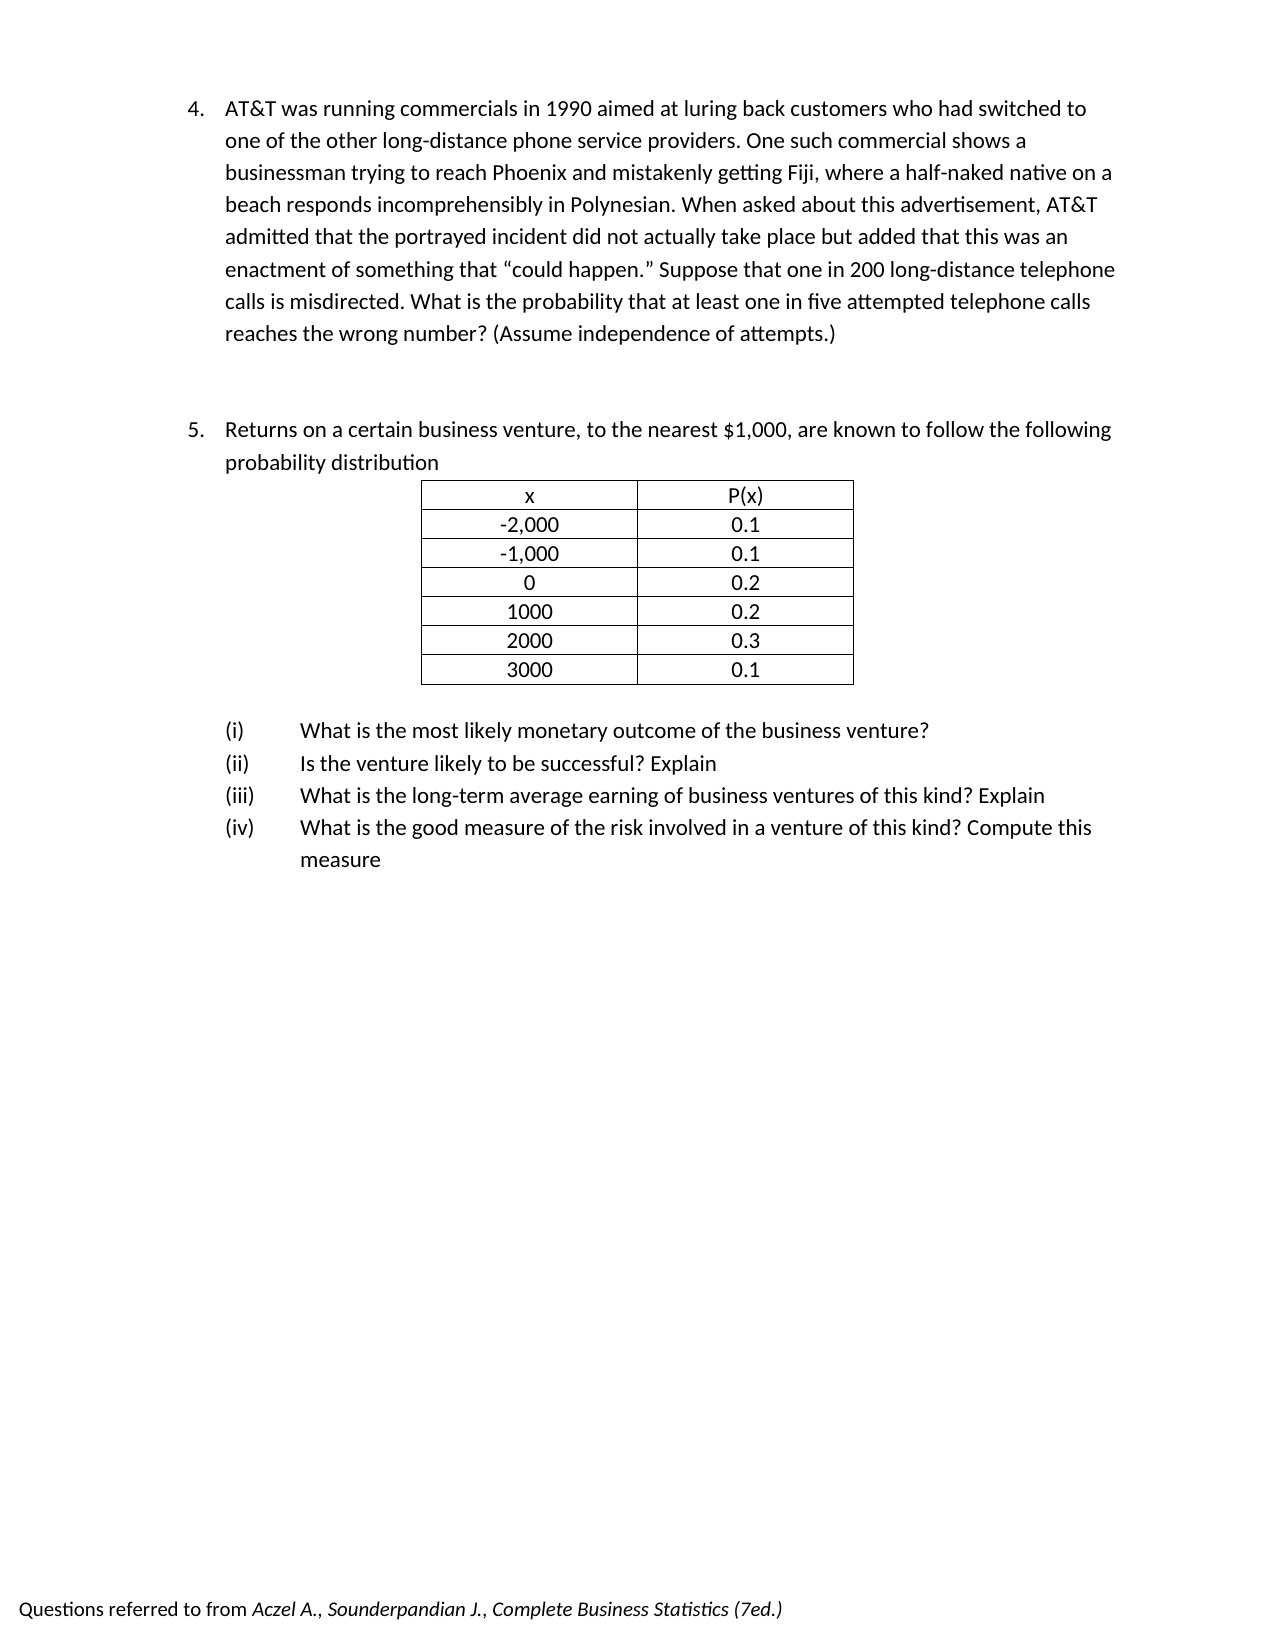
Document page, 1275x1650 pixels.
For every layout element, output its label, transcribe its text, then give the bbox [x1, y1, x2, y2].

table_header P(x) [638, 481, 853, 509]
list What is the most likely monetary outcome of the business venture? [225, 717, 1125, 745]
table_cell 0 [422, 568, 637, 596]
list AT&T was running commercials in 1990 aimed at luring back customers who had switched to one of the other long-distance phone service providers. One such commercial shows a businessman trying to reach Phoenix and mistakenly getting Fiji, where a half-naked native on a beach responds incomprehensibly in Polynesian. When asked about this advertisement, AT&T admitted that the portrayed incident did not actually take place but added that this was an enactment of something that “could happen.” Suppose that one in 200 long-distance telephone calls is misdirected. What is the probability that at least one in five attempted telephone calls reaches the wrong number? (Assume independence of attempts.) [187, 94, 1125, 347]
table_cell 0.3 [638, 626, 853, 654]
list Is the venture likely to be successful? Explain [225, 749, 1125, 777]
table_cell 3000 [422, 655, 637, 683]
list Returns on a certain business venture, to the nearest $1,000, are known to follow the following probability distribution [187, 416, 1125, 476]
table_cell 1000 [422, 597, 637, 625]
table_cell 0.1 [638, 655, 853, 683]
table_cell -1,000 [422, 539, 637, 567]
table_header x [422, 481, 637, 509]
table_cell 0.1 [638, 510, 853, 538]
table_cell 0.2 [638, 597, 853, 625]
table_cell 2000 [422, 626, 637, 654]
list What is the long-term average earning of business ventures of this kind? Explain [225, 781, 1125, 809]
table_cell 0.1 [638, 539, 853, 567]
table_cell -2,000 [422, 510, 637, 538]
table_cell 0.2 [638, 568, 853, 596]
list What is the good measure of the risk involved in a venture of this kind? Compute this measure [225, 813, 1125, 873]
